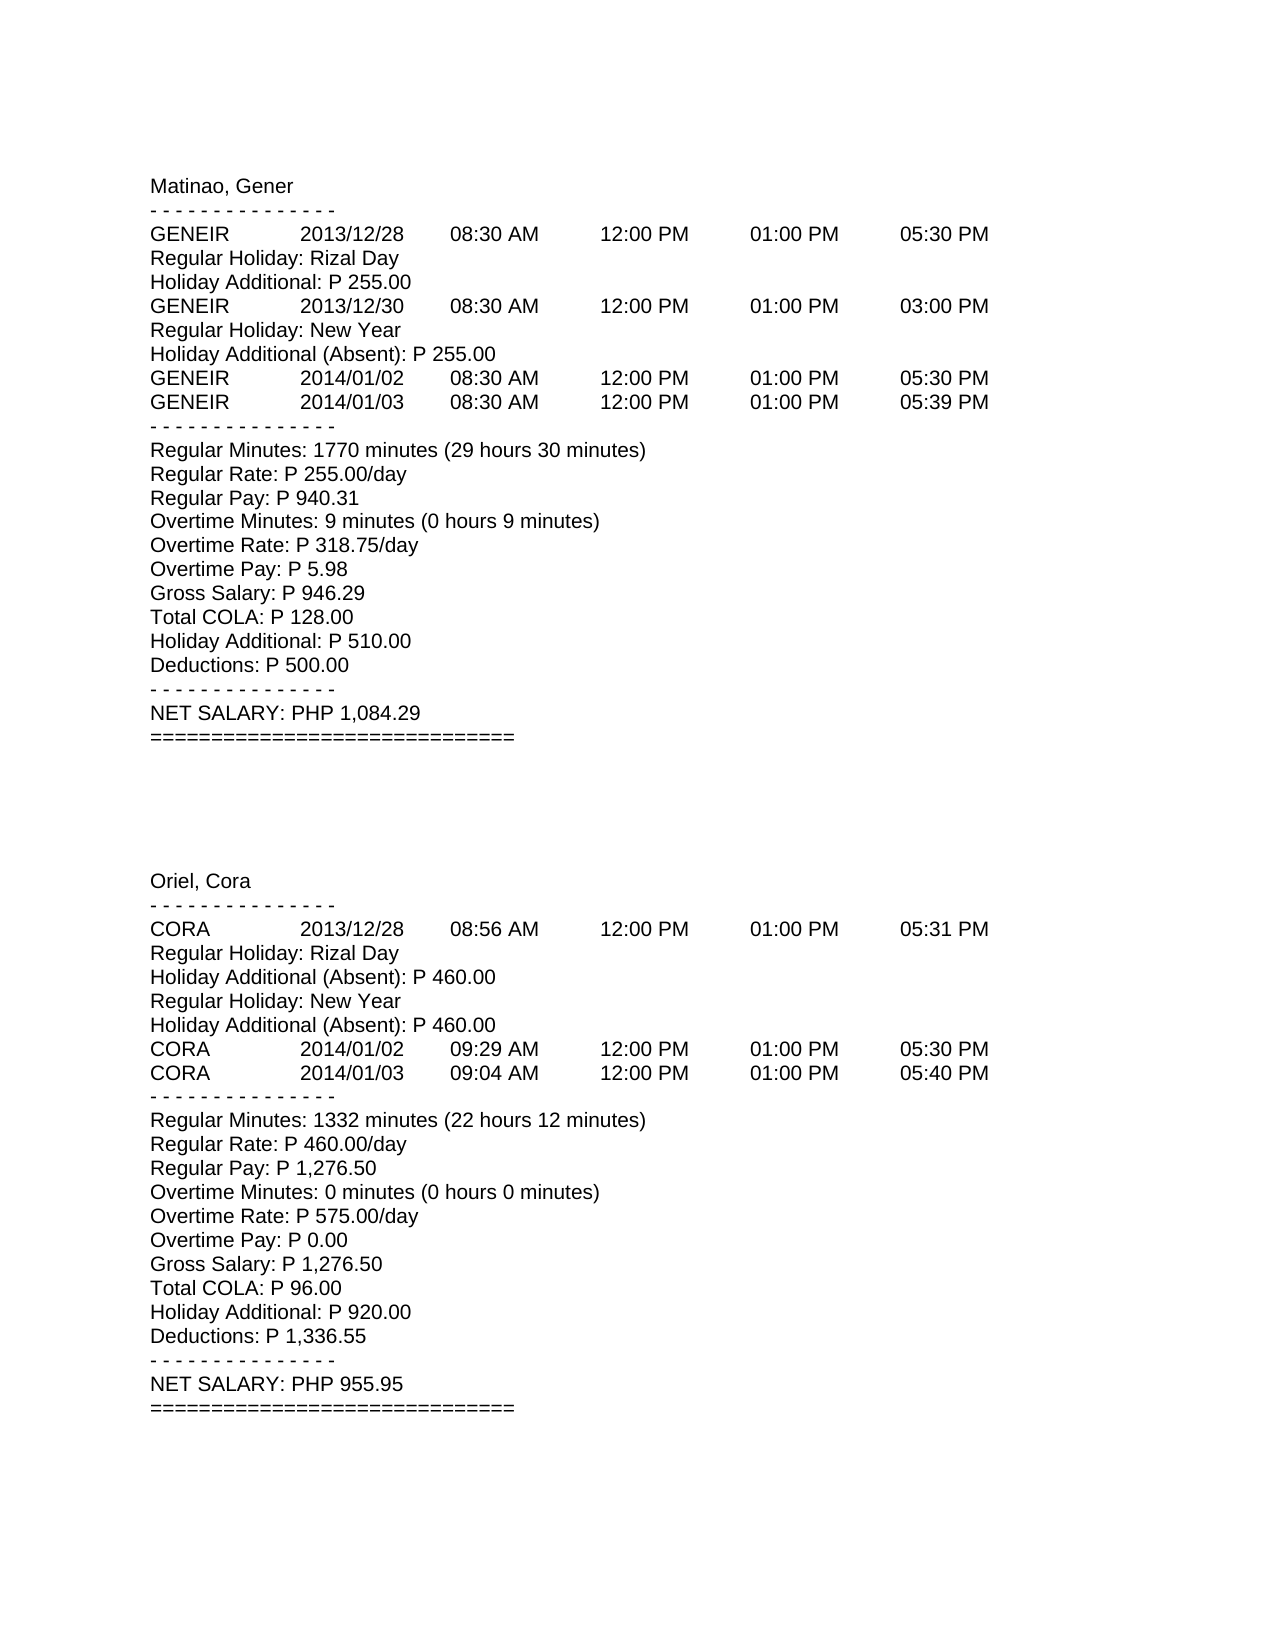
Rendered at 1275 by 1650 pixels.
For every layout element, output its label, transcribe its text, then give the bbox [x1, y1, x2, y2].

text - - - - - - - - - - - - - - - [150, 198, 1125, 222]
text Regular Holiday: New Year [150, 318, 1125, 342]
text Holiday Additional: P 510.00 [150, 629, 1125, 653]
text Overtime Minutes: 0 minutes (0 hours 0 minutes) [150, 1180, 1125, 1204]
text Regular Minutes: 1332 minutes (22 hours 12 minutes) [150, 1108, 1125, 1132]
text CORA 2014/01/02 09:29 AM 12:00 PM 01:00 PM 05:30 PM [150, 1036, 1125, 1060]
text Regular Rate: P 460.00/day [150, 1132, 1125, 1156]
text GENEIR 2014/01/02 08:30 AM 12:00 PM 01:00 PM 05:30 PM [150, 366, 1125, 389]
text CORA 2014/01/03 09:04 AM 12:00 PM 01:00 PM 05:40 PM [150, 1060, 1125, 1084]
text Overtime Rate: P 575.00/day [150, 1204, 1125, 1228]
text CORA 2013/12/28 08:56 AM 12:00 PM 01:00 PM 05:31 PM [150, 917, 1125, 941]
text Deductions: P 1,336.55 [150, 1324, 1125, 1348]
text Gross Salary: P 1,276.50 [150, 1252, 1125, 1276]
text Holiday Additional (Absent): P 255.00 [150, 342, 1125, 366]
text GENEIR 2013/12/28 08:30 AM 12:00 PM 01:00 PM 05:30 PM [150, 222, 1125, 246]
text Regular Pay: P 1,276.50 [150, 1156, 1125, 1180]
text GENEIR 2014/01/03 08:30 AM 12:00 PM 01:00 PM 05:39 PM [150, 389, 1125, 413]
text Overtime Pay: P 5.98 [150, 557, 1125, 581]
text Holiday Additional (Absent): P 460.00 [150, 1012, 1125, 1036]
text - - - - - - - - - - - - - - - [150, 413, 1125, 437]
text Gross Salary: P 946.29 [150, 581, 1125, 605]
text - - - - - - - - - - - - - - - [150, 1348, 1125, 1372]
text Total COLA: P 128.00 [150, 605, 1125, 629]
text - - - - - - - - - - - - - - - [150, 677, 1125, 701]
text NET SALARY: PHP 1,084.29 [150, 701, 1125, 725]
text Regular Holiday: Rizal Day [150, 941, 1125, 964]
text - - - - - - - - - - - - - - - [150, 1084, 1125, 1108]
text Total COLA: P 96.00 [150, 1276, 1125, 1300]
text Overtime Pay: P 0.00 [150, 1228, 1125, 1252]
text Regular Holiday: New Year [150, 988, 1125, 1012]
text Oriel, Cora [150, 869, 1125, 893]
text Regular Holiday: Rizal Day [150, 246, 1125, 270]
text Overtime Rate: P 318.75/day [150, 533, 1125, 557]
text ============================== [150, 725, 1125, 749]
text Holiday Additional: P 255.00 [150, 270, 1125, 294]
text Overtime Minutes: 9 minutes (0 hours 9 minutes) [150, 509, 1125, 533]
text Deductions: P 500.00 [150, 653, 1125, 677]
text Holiday Additional (Absent): P 460.00 [150, 964, 1125, 988]
text GENEIR 2013/12/30 08:30 AM 12:00 PM 01:00 PM 03:00 PM [150, 294, 1125, 318]
text - - - - - - - - - - - - - - - [150, 893, 1125, 917]
text Regular Rate: P 255.00/day [150, 461, 1125, 485]
text Matinao, Gener [150, 174, 1125, 198]
text ============================== [150, 1396, 1125, 1420]
text Regular Pay: P 940.31 [150, 485, 1125, 509]
text Regular Minutes: 1770 minutes (29 hours 30 minutes) [150, 437, 1125, 461]
text NET SALARY: PHP 955.95 [150, 1372, 1125, 1396]
text Holiday Additional: P 920.00 [150, 1300, 1125, 1324]
